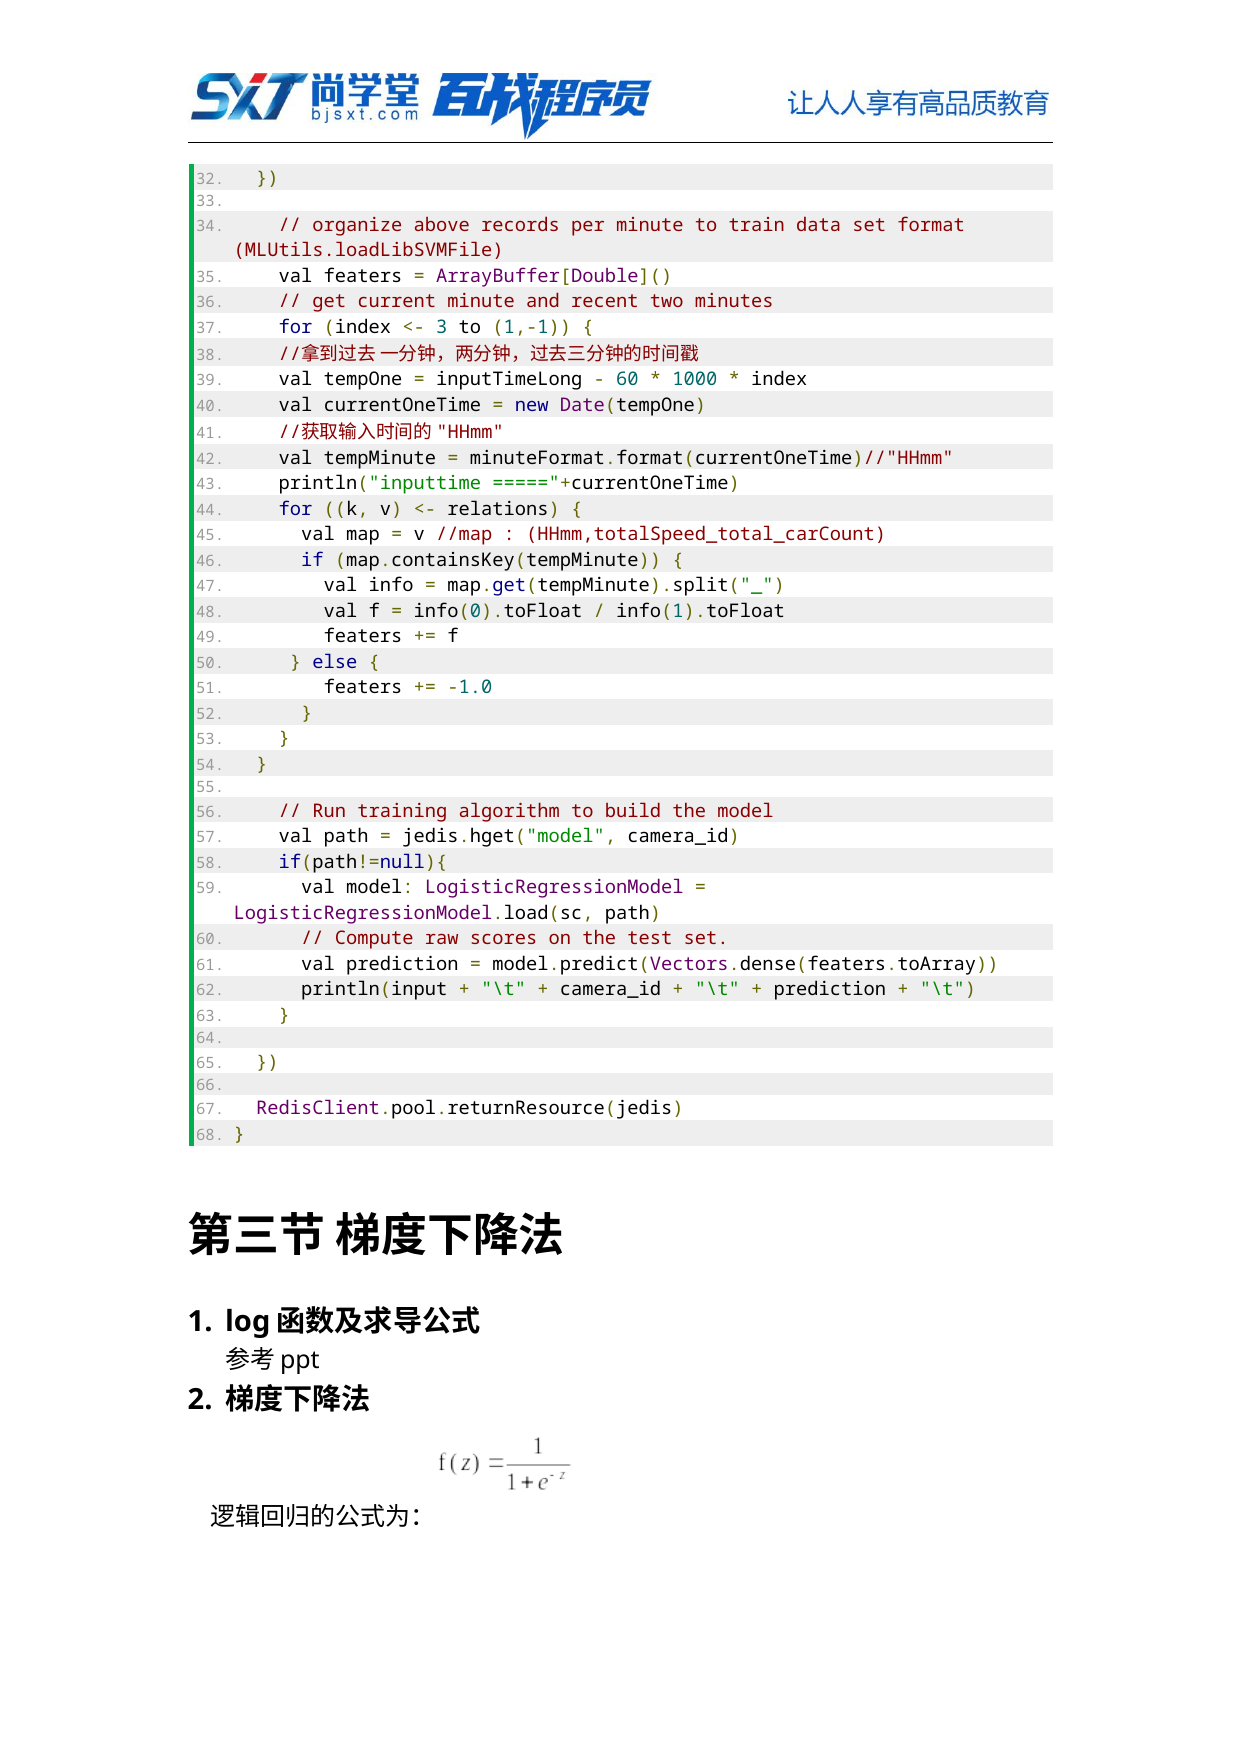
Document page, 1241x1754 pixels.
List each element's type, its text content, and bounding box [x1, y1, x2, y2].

list } [194, 699, 1053, 725]
text 逻辑回归的公式为： [210, 1431, 1053, 1532]
list val tempMinute = minuteFormat.format(currentOneTime)//"HHmm" [194, 444, 1053, 469]
list val prediction = model.predict(Vectors.dense(featers.toArray)) [194, 950, 1053, 976]
list } else { [194, 648, 1053, 674]
list println("inputtime ====="+currentOneTime) [194, 469, 1053, 495]
list val model: LogisticRegressionModel = LogisticRegressionModel.load(sc, path) [194, 873, 1053, 924]
list val f = info(0).toFloat / info(1).toFloat [194, 597, 1053, 623]
list RedisClient.pool.returnResource(jedis) [194, 1095, 1053, 1120]
list featers += -1.0 [194, 674, 1053, 699]
list }) [194, 164, 1053, 190]
list if(path!=null){ [194, 848, 1053, 873]
list }) [194, 1048, 1053, 1073]
list val info = map.get(tempMinute).split("_") [194, 572, 1053, 597]
subtitle 梯度下降法 [187, 1198, 1053, 1264]
list val map = v //map : (HHmm,totalSpeed_total_carCount) [194, 521, 1053, 546]
list println(input + "\t" + camera_id + "\t" + prediction + "\t") [194, 976, 1053, 1001]
list //获取输入时间的 "HHmm" [194, 417, 1053, 444]
list for (index <- 3 to (1,-1)) { [194, 313, 1053, 338]
list val featers = ArrayBuffer[Double]() [194, 262, 1053, 287]
list } [194, 750, 1053, 776]
list val path = jedis.hget("model", camera_id) [194, 822, 1053, 848]
list } [194, 725, 1053, 750]
list 梯度下降法 [187, 1376, 1053, 1418]
list log函数及求导公式 [187, 1297, 1053, 1340]
list featers += f [194, 623, 1053, 648]
list for ((k, v) <- relations) { [194, 495, 1053, 521]
picture [187, 73, 1053, 140]
list // Run training algorithm to build the model [194, 797, 1053, 822]
list // get current minute and recent two minutes [194, 287, 1053, 313]
list val tempOne = inputTimeLong - 60 * 1000 * index [194, 366, 1053, 391]
list if (map.containsKey(tempMinute)) { [194, 546, 1053, 572]
list } [194, 1120, 1053, 1146]
list 参考ppt [225, 1340, 1053, 1376]
list } [194, 1001, 1053, 1027]
list val currentOneTime = new Date(tempOne) [194, 391, 1053, 417]
list // Compute raw scores on the test set. [194, 924, 1053, 950]
list //拿到过去 一分钟，两分钟，过去三分钟的时间戳 [194, 338, 1053, 366]
list // organize above records per minute to train data set format (MLUtils.loadLibSVMFile) [194, 211, 1053, 262]
